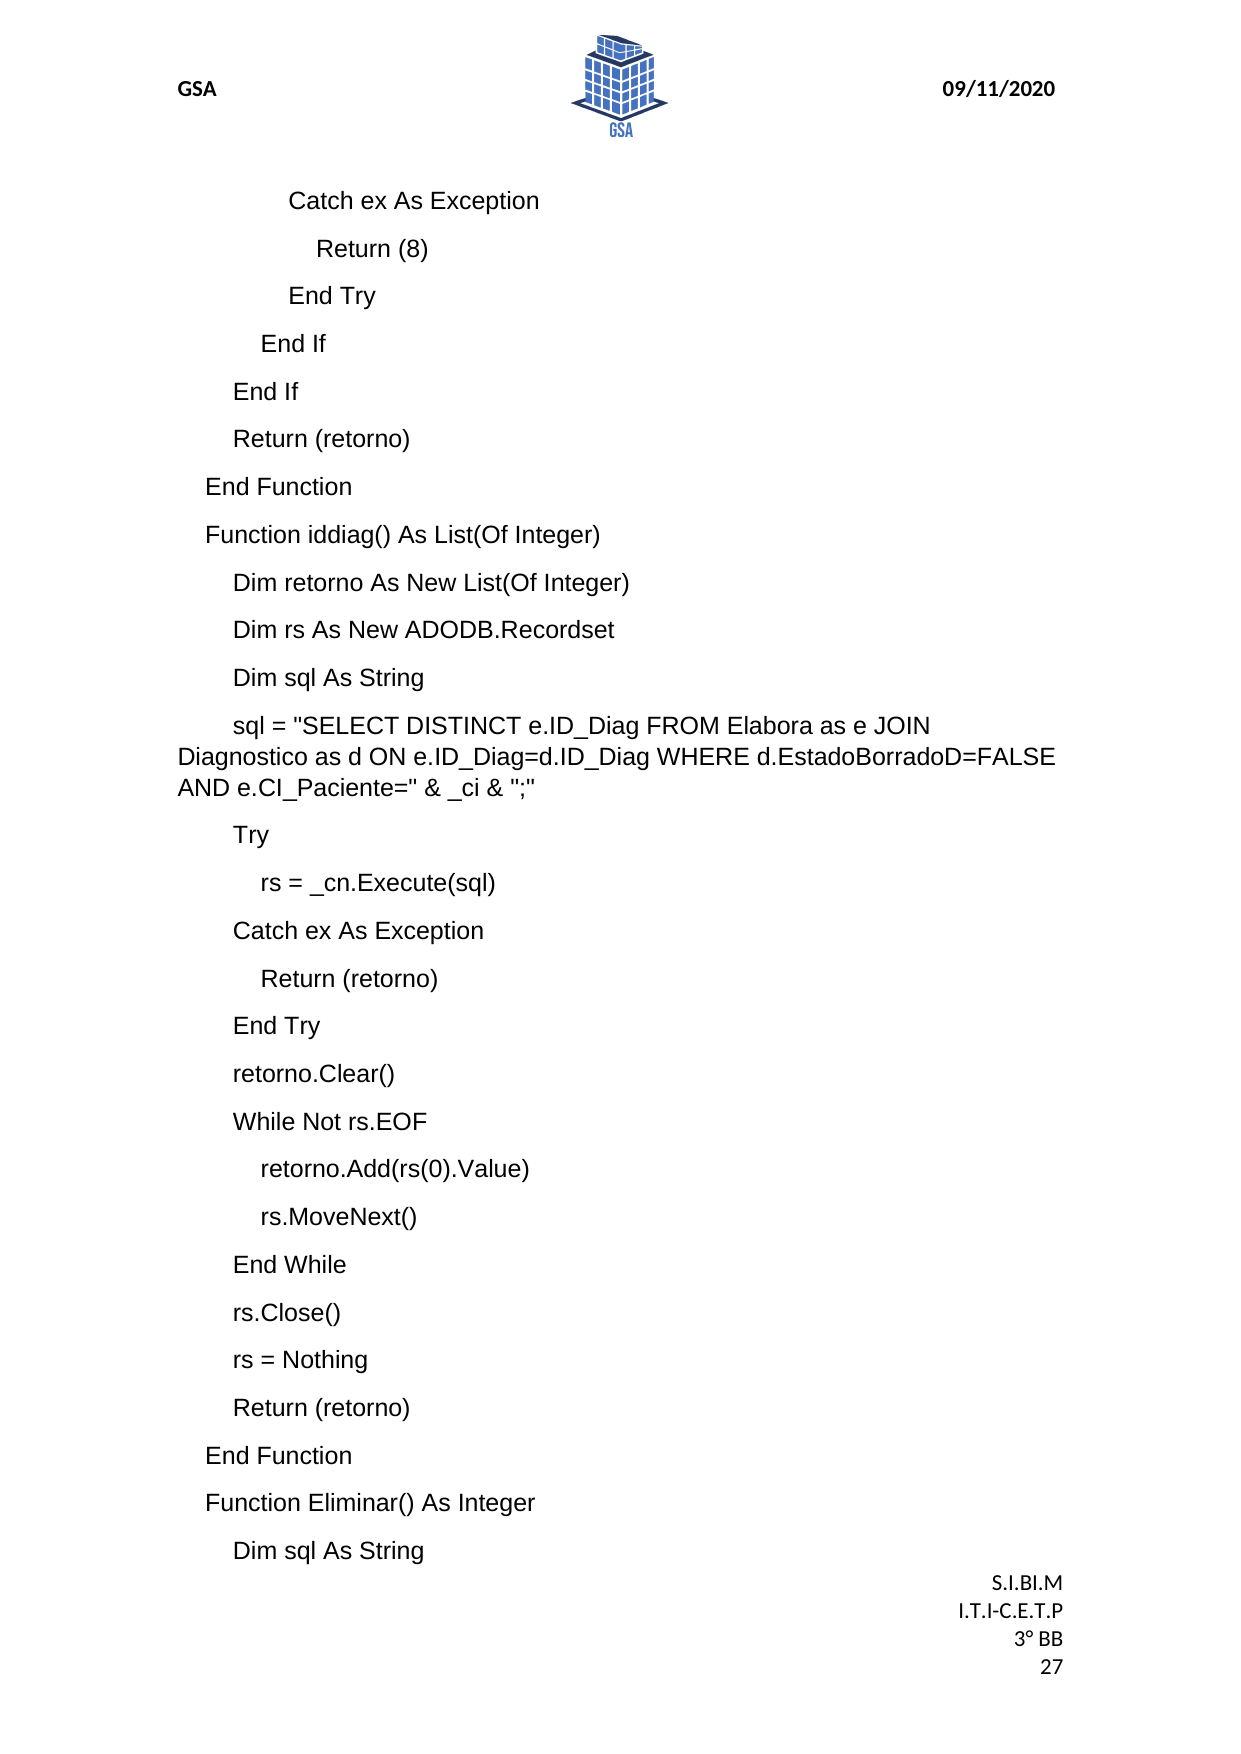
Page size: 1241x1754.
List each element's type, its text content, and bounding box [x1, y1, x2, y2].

text rs = _cn.Execute(sql) [177, 868, 1063, 897]
text rs.MoveNext() [177, 1202, 1063, 1231]
text Function iddiag() As List(Of Integer) [177, 520, 1063, 548]
text End While [177, 1250, 1063, 1278]
text End Try [177, 1011, 1063, 1040]
text Return (8) [177, 233, 1063, 262]
text End If [177, 377, 1063, 405]
text Catch ex As Exception [177, 186, 1063, 214]
text rs.Close() [177, 1297, 1063, 1326]
text Return (retorno) [177, 424, 1063, 453]
text Return (retorno) [177, 963, 1063, 992]
text Try [177, 820, 1063, 849]
text sql = "SELECT DISTINCT e.ID_Diag FROM Elabora as e JOIN Diagnostico as d ON e.ID_Diag=d.ID_Diag WHERE d.EstadoBorradoD=FALSE AND e.CI_Paciente=" & _ci & ";" [177, 711, 1063, 801]
text retorno.Add(rs(0).Value) [177, 1154, 1063, 1183]
text Dim rs As New ADODB.Recordset [177, 615, 1063, 644]
text Dim sql As String [177, 663, 1063, 692]
text retorno.Clear() [177, 1059, 1063, 1088]
text Dim sql As String [177, 1536, 1063, 1565]
text While Not rs.EOF [177, 1107, 1063, 1135]
text Dim retorno As New List(Of Integer) [177, 567, 1063, 596]
text rs = Nothing [177, 1345, 1063, 1374]
picture [568, 34, 672, 138]
text End Try [177, 281, 1063, 310]
text Function Eliminar() As Integer [177, 1488, 1063, 1517]
text Catch ex As Exception [177, 916, 1063, 944]
text End If [177, 329, 1063, 358]
text End Function [177, 1441, 1063, 1469]
text Return (retorno) [177, 1393, 1063, 1422]
text End Function [177, 472, 1063, 501]
